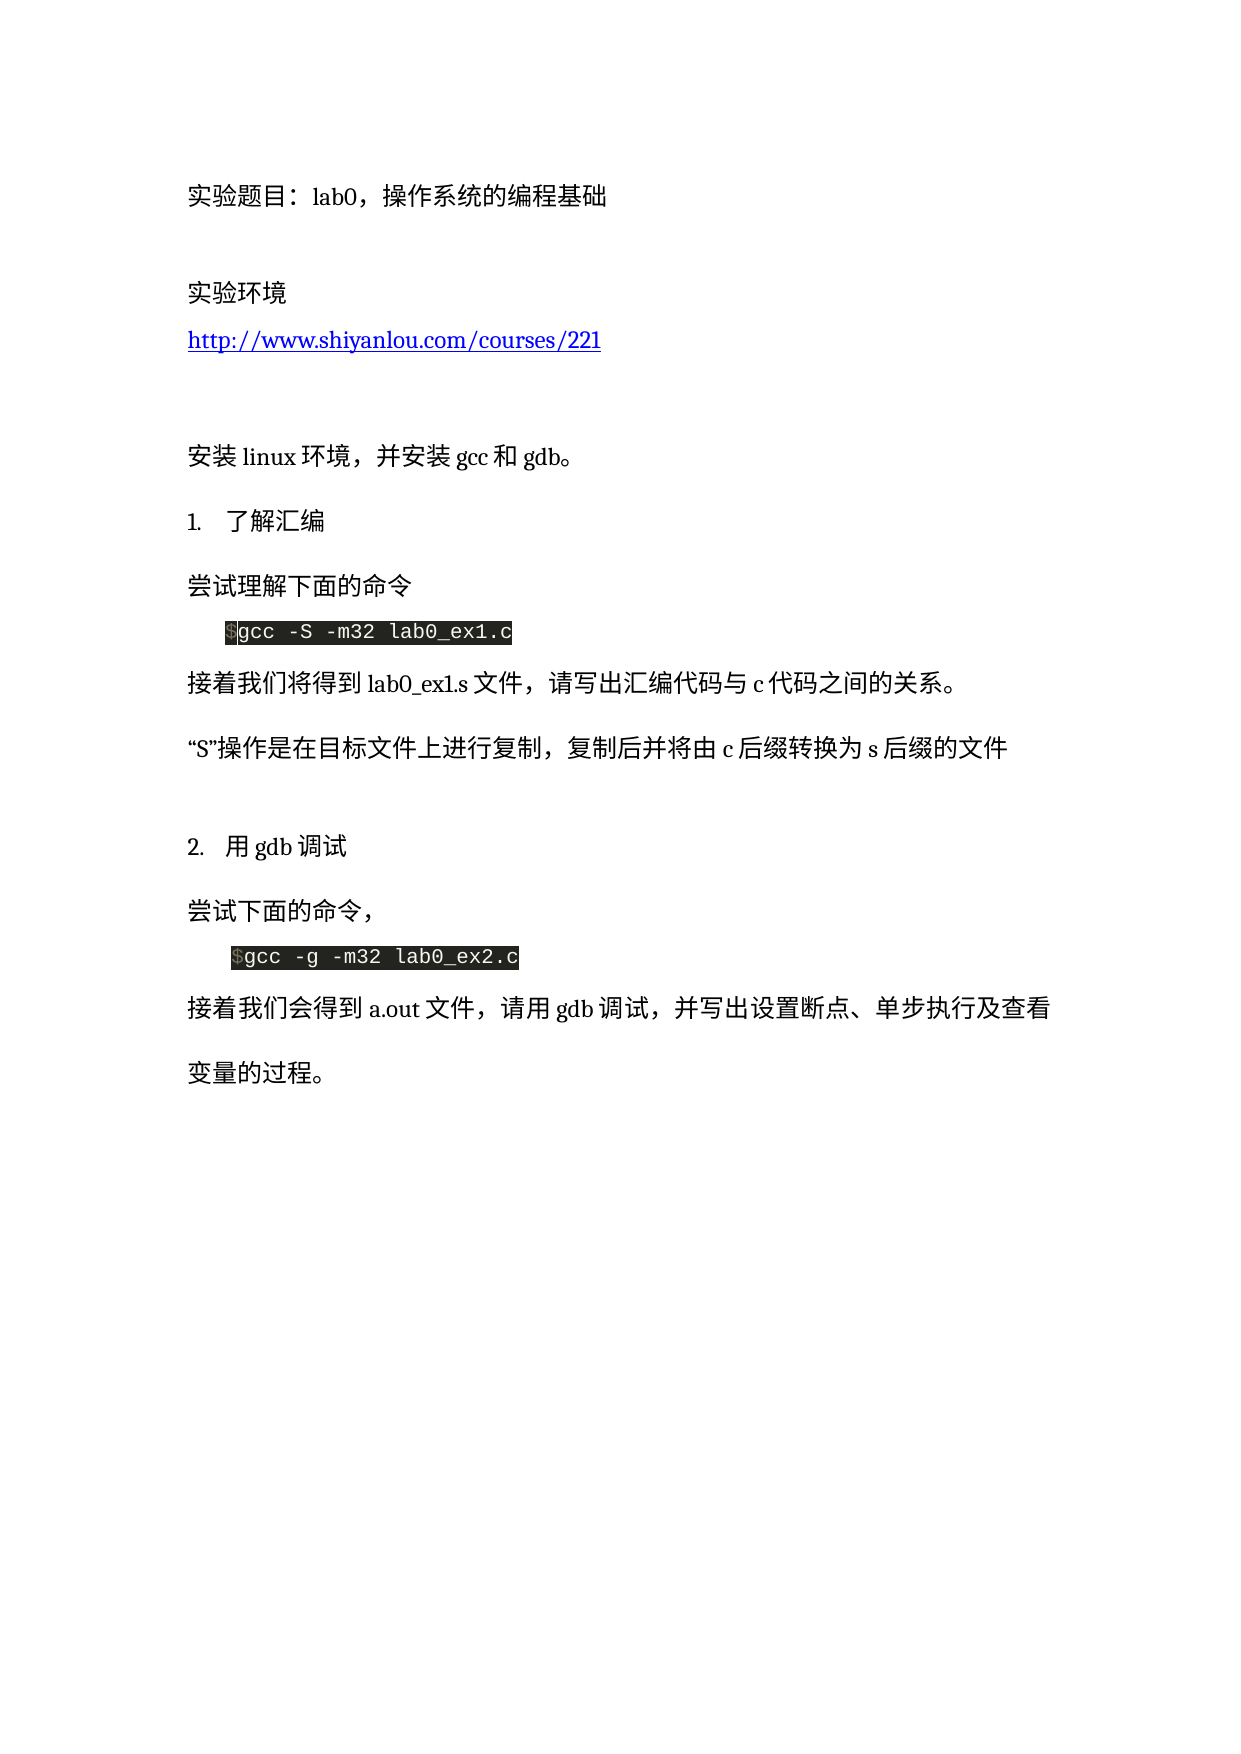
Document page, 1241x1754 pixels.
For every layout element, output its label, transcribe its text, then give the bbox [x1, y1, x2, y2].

text 接着我们将得到lab0_ex1.s文件，请写出汇编代码与c代码之间的关系。 [187, 649, 1053, 714]
text 尝试理解下面的命令 [187, 552, 1053, 617]
text $gcc -g -m32 lab0_ex2.c [187, 942, 1053, 974]
list 用gdb调试 [187, 812, 1053, 877]
list $gcc -S -m32 lab0_ex1.c [225, 617, 1053, 649]
text 接着我们会得到a.out文件，请用gdb调试，并写出设置断点、单步执行及查看变量的过程。 [187, 974, 1053, 1104]
text http://www.shiyanlou.com/courses/221 [187, 324, 1053, 357]
text 安装linux环境，并安装gcc和gdb。 [187, 422, 1053, 487]
text “S”操作是在目标文件上进行复制，复制后并将由c后缀转换为s后缀的文件 [187, 714, 1053, 779]
text 实验环境 [187, 259, 1053, 324]
text 实验题目：lab0，操作系统的编程基础 [187, 162, 1053, 227]
text 尝试下面的命令， [187, 877, 1053, 942]
list 了解汇编 [187, 487, 1053, 552]
